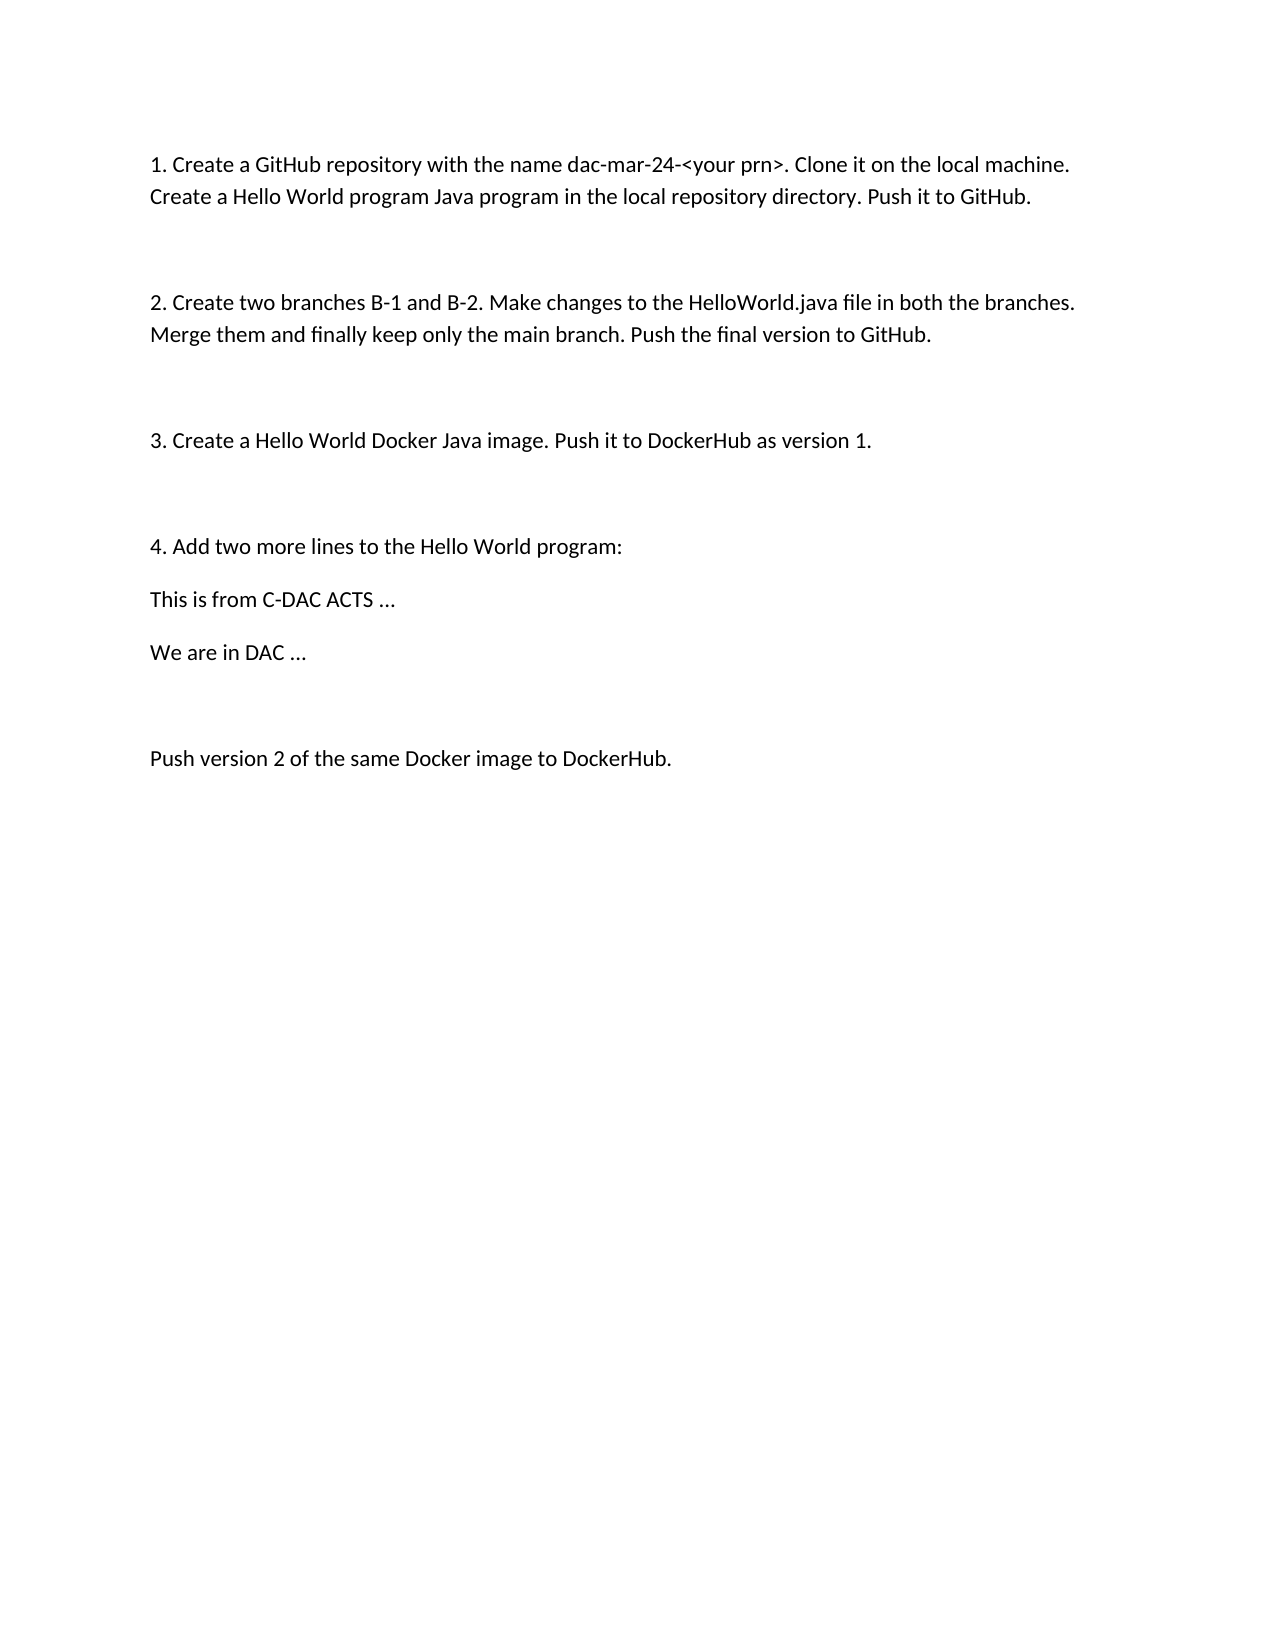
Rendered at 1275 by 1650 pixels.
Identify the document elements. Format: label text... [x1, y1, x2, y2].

text 1. Create a GitHub repository with the name dac-mar-24-<your prn>. Clone it on the local machine. Create a Hello World program Java program in the local repository directory. Push it to GitHub. [150, 150, 1125, 210]
text Push version 2 of the same Docker image to DockerHub. [150, 744, 1125, 773]
text 2. Create two branches B-1 and B-2. Make changes to the HelloWorld.java file in both the branches. Merge them and finally keep only the main branch. Push the final version to GitHub. [150, 288, 1125, 348]
text 3. Create a Hello World Docker Java image. Push it to DockerHub as version 1. [150, 426, 1125, 454]
text 4. Add two more lines to the Hello World program: [150, 532, 1125, 561]
text We are in DAC ... [150, 638, 1125, 667]
text This is from C-DAC ACTS ... [150, 586, 1125, 613]
